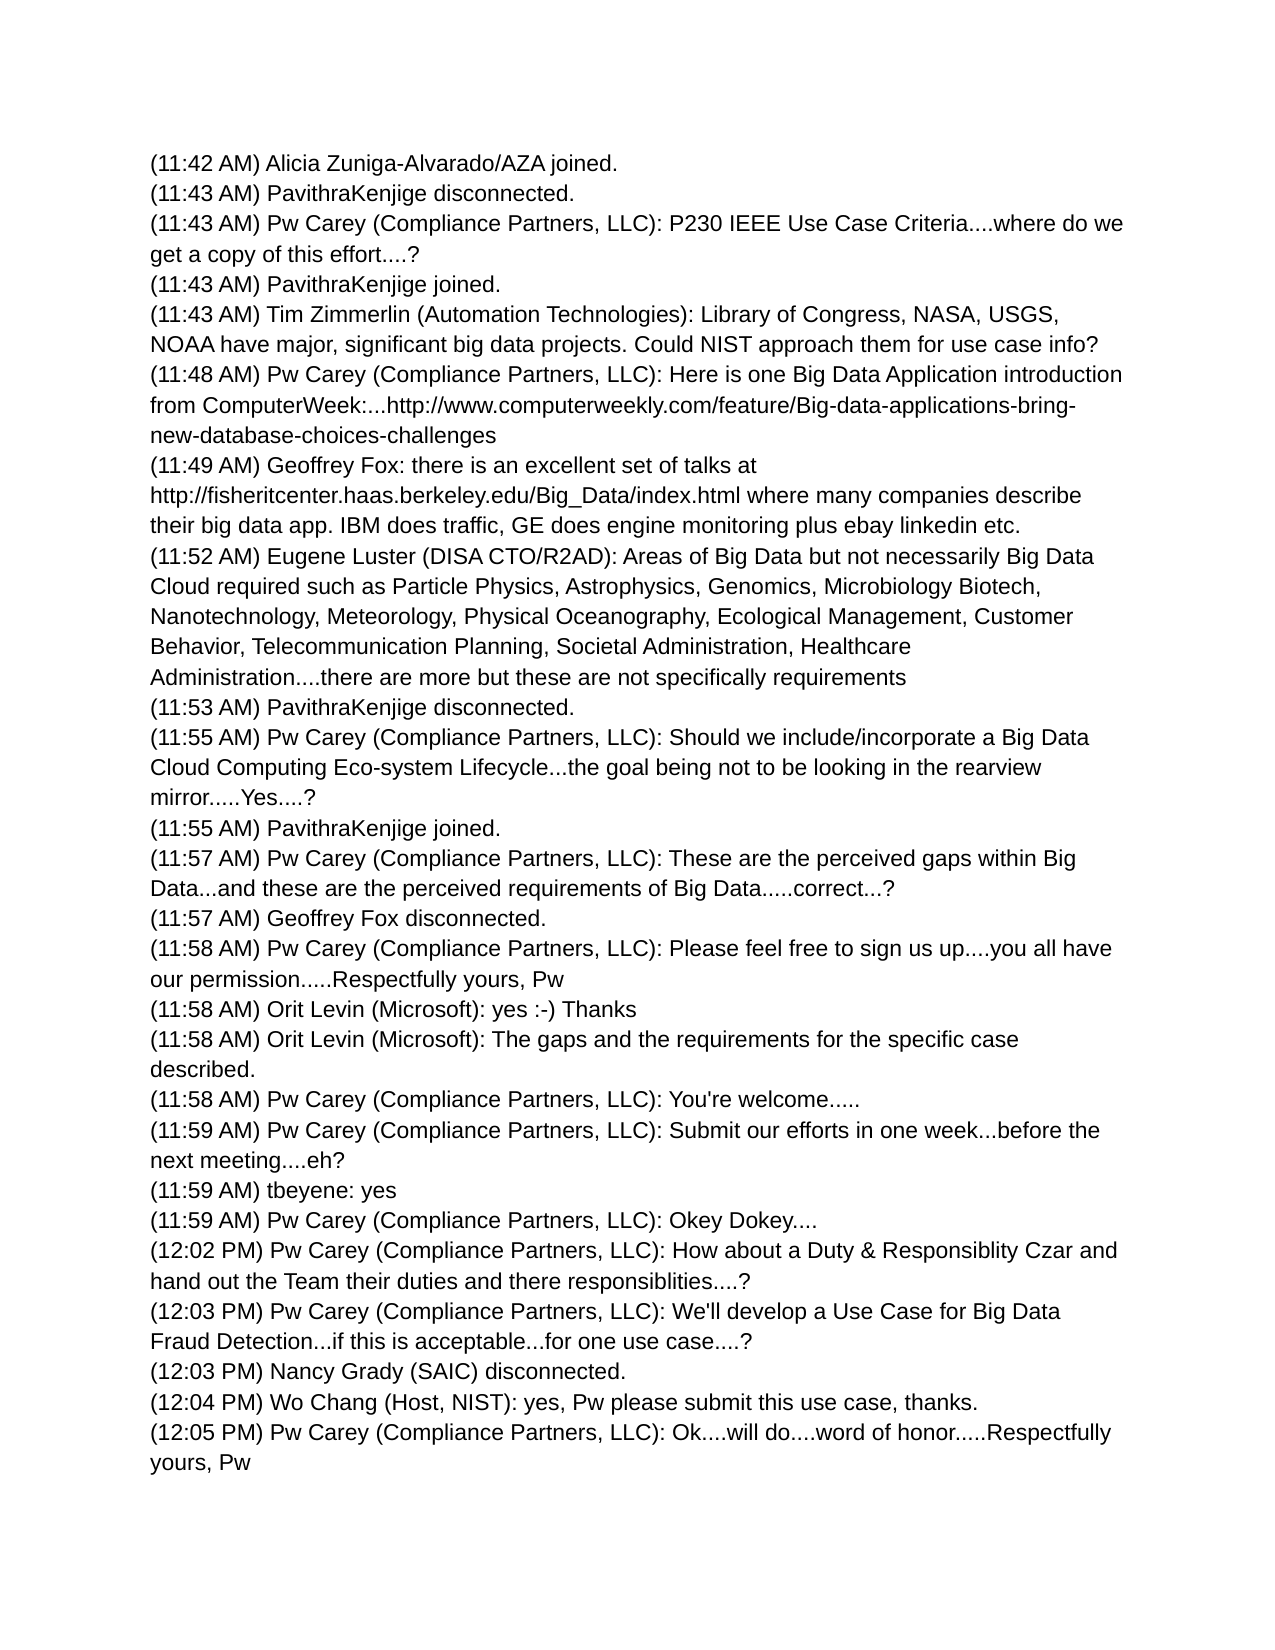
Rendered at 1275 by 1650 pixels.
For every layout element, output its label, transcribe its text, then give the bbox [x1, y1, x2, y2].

text (11:49 AM) Geoffrey Fox: there is an excellent set of talks at http://fisheritcenter.haas.berkeley.edu/Big_Data/index.html where many companies describe their big data app. IBM does traffic, GE does engine monitoring plus ebay linkedin etc. [150, 452, 1125, 539]
text (11:58 AM) Orit Levin (Microsoft): The gaps and the requirements for the specific case described. [150, 1026, 1125, 1083]
text (11:43 AM) Pw Carey (Compliance Partners, LLC): P230 IEEE Use Case Criteria....where do we get a copy of this effort....? [150, 210, 1125, 267]
text (11:55 AM) Pw Carey (Compliance Partners, LLC): Should we include/incorporate a Big Data Cloud Computing Eco-system Lifecycle...the goal being not to be looking in the rearview mirror.....Yes....? [150, 724, 1125, 811]
text (11:59 AM) tbeyene: yes [150, 1177, 1125, 1203]
text (11:55 AM) PavithraKenjige joined. [150, 814, 1125, 841]
text (11:58 AM) Pw Carey (Compliance Partners, LLC): Please feel free to sign us up....you all have our permission.....Respectfully yours, Pw [150, 935, 1125, 992]
text (11:52 AM) Eugene Luster (DISA CTO/R2AD): Areas of Big Data but not necessarily Big Data Cloud required such as Particle Physics, Astrophysics, Genomics, Microbiology Biotech, Nanotechnology, Meteorology, Physical Oceanography, Ecological Management, Customer Behavior, Telecommunication Planning, Societal Administration, Healthcare Administration....there are more but these are not specifically requirements [150, 543, 1125, 690]
text (11:59 AM) Pw Carey (Compliance Partners, LLC): Okey Dokey.... [150, 1207, 1125, 1234]
text (11:48 AM) Pw Carey (Compliance Partners, LLC): Here is one Big Data Application introduction from ComputerWeek:...http://www.computerweekly.com/feature/Big-data-applications-bring-new-database-choices-challenges [150, 361, 1125, 448]
text (11:42 AM) Alicia Zuniga-Alvarado/AZA joined. [150, 150, 1125, 176]
text (11:43 AM) PavithraKenjige disconnected. [150, 180, 1125, 207]
text (11:58 AM) Orit Levin (Microsoft): yes :-) Thanks [150, 996, 1125, 1022]
text (12:04 PM) Wo Chang (Host, NIST): yes, Pw please submit this use case, thanks. [150, 1388, 1125, 1415]
text (12:02 PM) Pw Carey (Compliance Partners, LLC): How about a Duty & Responsiblity Czar and hand out the Team their duties and there responsiblities....? [150, 1237, 1125, 1294]
text (11:59 AM) Pw Carey (Compliance Partners, LLC): Submit our efforts in one week...before the next meeting....eh? [150, 1117, 1125, 1173]
text (12:05 PM) Pw Carey (Compliance Partners, LLC): Ok....will do....word of honor.....Respectfully yours, Pw [150, 1419, 1125, 1475]
text (12:03 PM) Pw Carey (Compliance Partners, LLC): We'll develop a Use Case for Big Data Fraud Detection...if this is acceptable...for one use case....? [150, 1298, 1125, 1354]
text (12:03 PM) Nancy Grady (SAIC) disconnected. [150, 1358, 1125, 1385]
text (11:43 AM) Tim Zimmerlin (Automation Technologies): Library of Congress, NASA, USGS, NOAA have major, significant big data projects. Could NIST approach them for use case info? [150, 301, 1125, 358]
text (11:53 AM) PavithraKenjige disconnected. [150, 694, 1125, 720]
text (11:43 AM) PavithraKenjige joined. [150, 271, 1125, 297]
text (11:57 AM) Pw Carey (Compliance Partners, LLC): These are the perceived gaps within Big Data...and these are the perceived requirements of Big Data.....correct...? [150, 845, 1125, 901]
text (11:58 AM) Pw Carey (Compliance Partners, LLC): You're welcome..... [150, 1086, 1125, 1113]
text (11:57 AM) Geoffrey Fox disconnected. [150, 905, 1125, 932]
